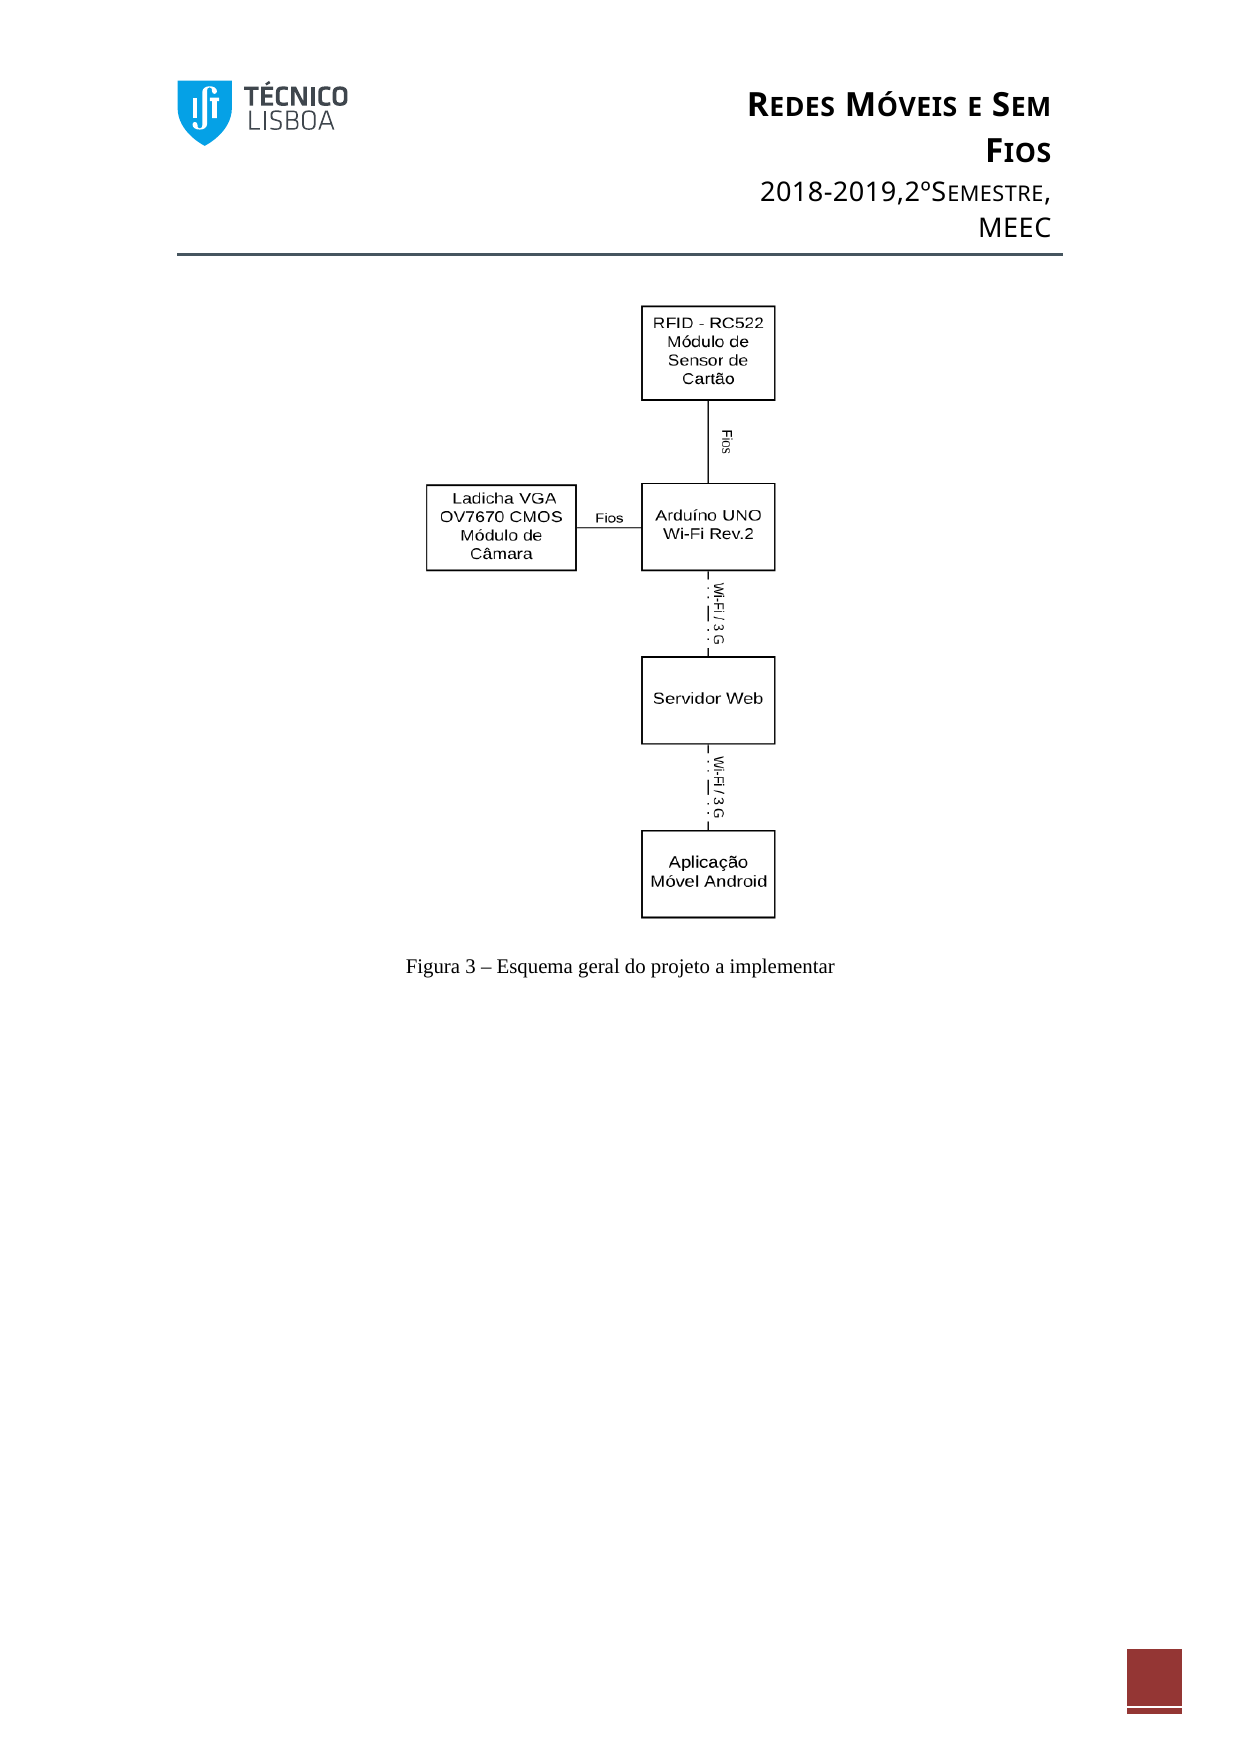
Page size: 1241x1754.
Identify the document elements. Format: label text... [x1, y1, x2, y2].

picture [405, 284, 836, 936]
text Figura 3 – Esquema geral do projeto a implementar [177, 954, 1063, 978]
